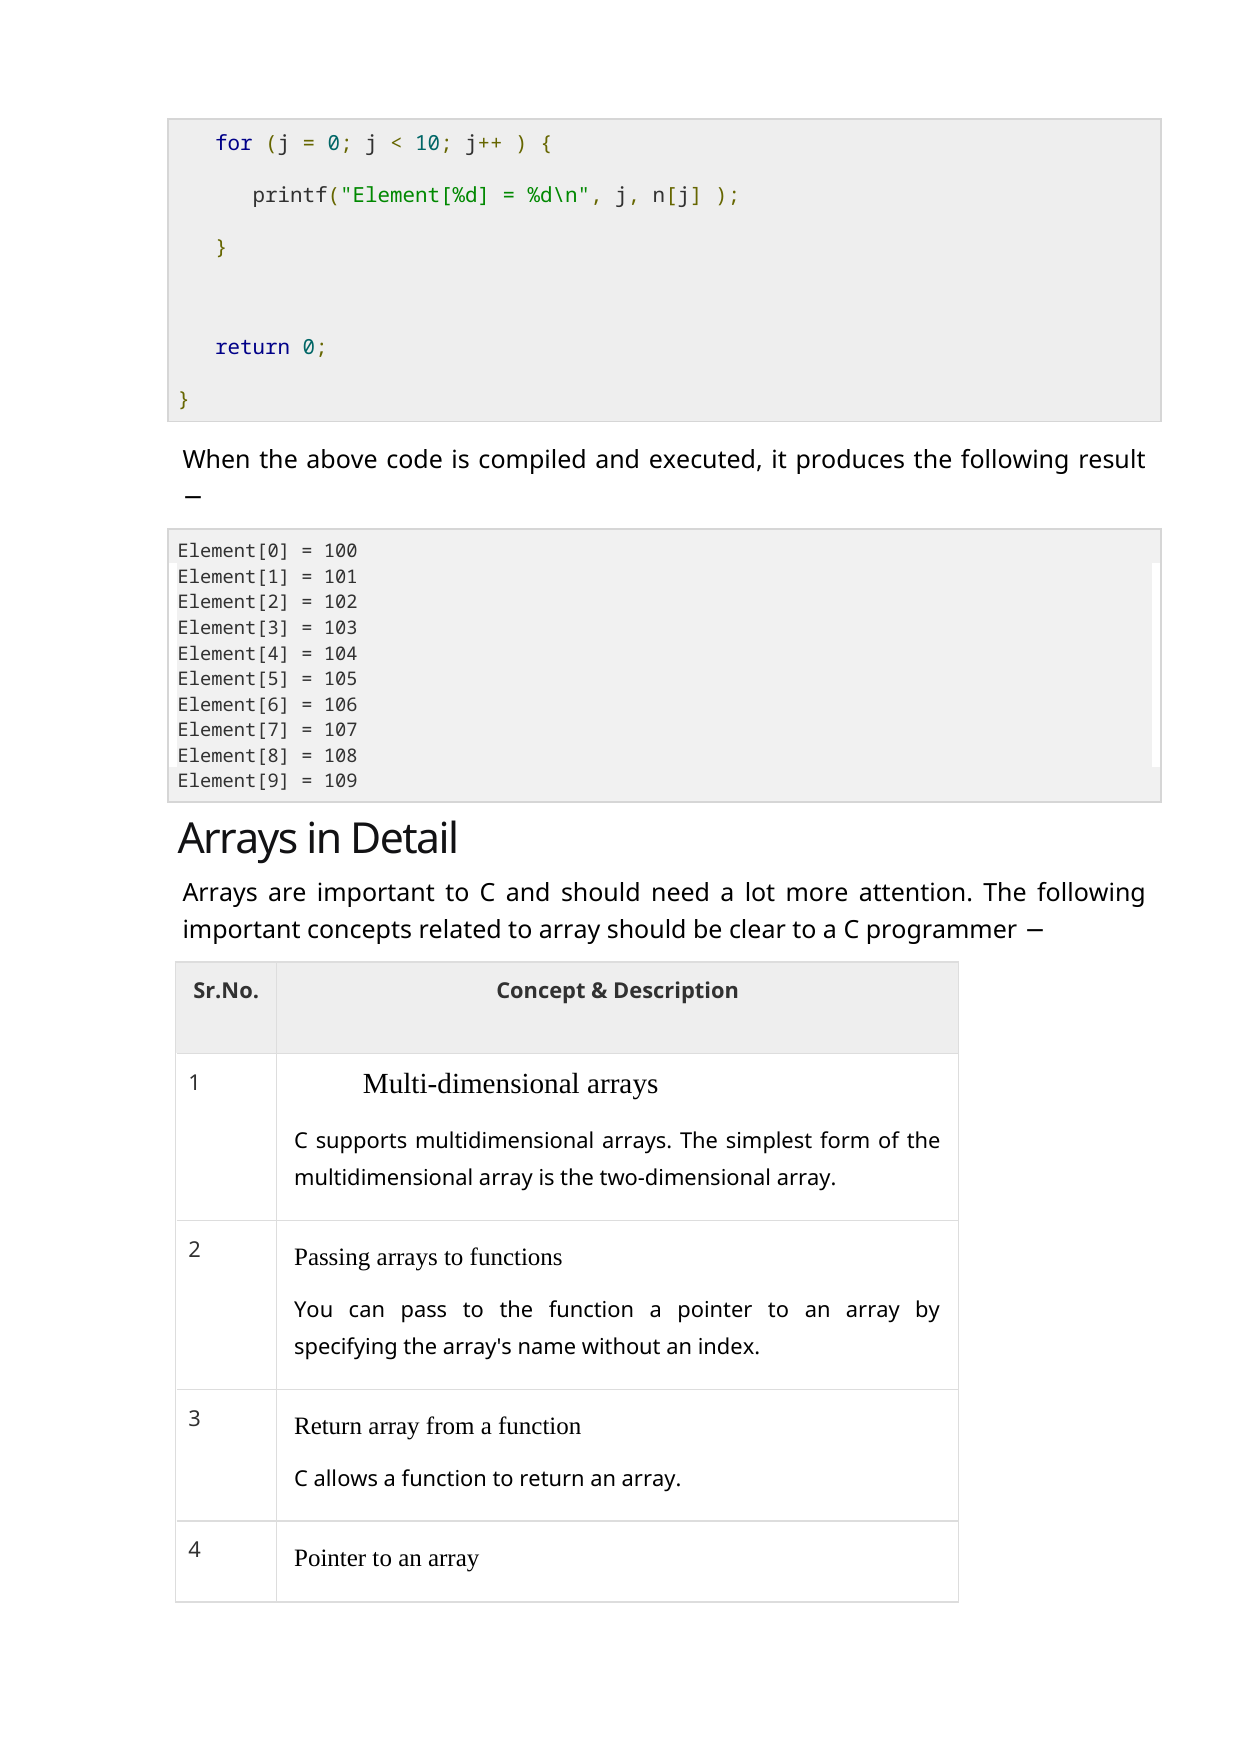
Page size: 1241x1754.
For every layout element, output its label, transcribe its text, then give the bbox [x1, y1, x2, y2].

text Element[3] = 103 [177, 614, 1152, 640]
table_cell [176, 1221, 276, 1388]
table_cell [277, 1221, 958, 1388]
text } [169, 374, 1160, 421]
text Element[5] = 105 [177, 665, 1152, 691]
text Element[8] = 108 [177, 742, 1152, 758]
text Element[7] = 107 [177, 716, 1152, 742]
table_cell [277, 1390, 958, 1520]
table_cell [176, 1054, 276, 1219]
text Element[9] = 109 [169, 758, 1160, 801]
subtitle Arrays in Detail [177, 808, 1147, 866]
text Element[2] = 102 [177, 589, 1152, 614]
text Element[1] = 101 [177, 563, 1152, 589]
text Element[6] = 106 [177, 691, 1152, 716]
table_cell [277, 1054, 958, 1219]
text return 0; [169, 322, 1160, 361]
text printf("Element[%d] = %d\n", j, n[j] ); [169, 170, 1160, 208]
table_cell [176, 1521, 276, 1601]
text for (j = 0; j < 10; j++ ) { [169, 120, 1160, 156]
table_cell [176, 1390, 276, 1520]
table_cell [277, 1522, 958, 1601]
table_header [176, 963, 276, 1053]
text Element[0] = 100 [169, 530, 1160, 563]
text When the above code is compiled and executed, it produces the following result − [182, 438, 1147, 513]
text Element[4] = 104 [177, 640, 1152, 665]
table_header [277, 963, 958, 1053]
text } [169, 222, 1160, 260]
text Arrays are important to C and should need a lot more attention. The following important concepts related to array should be clear to a C programmer − [182, 871, 1147, 946]
